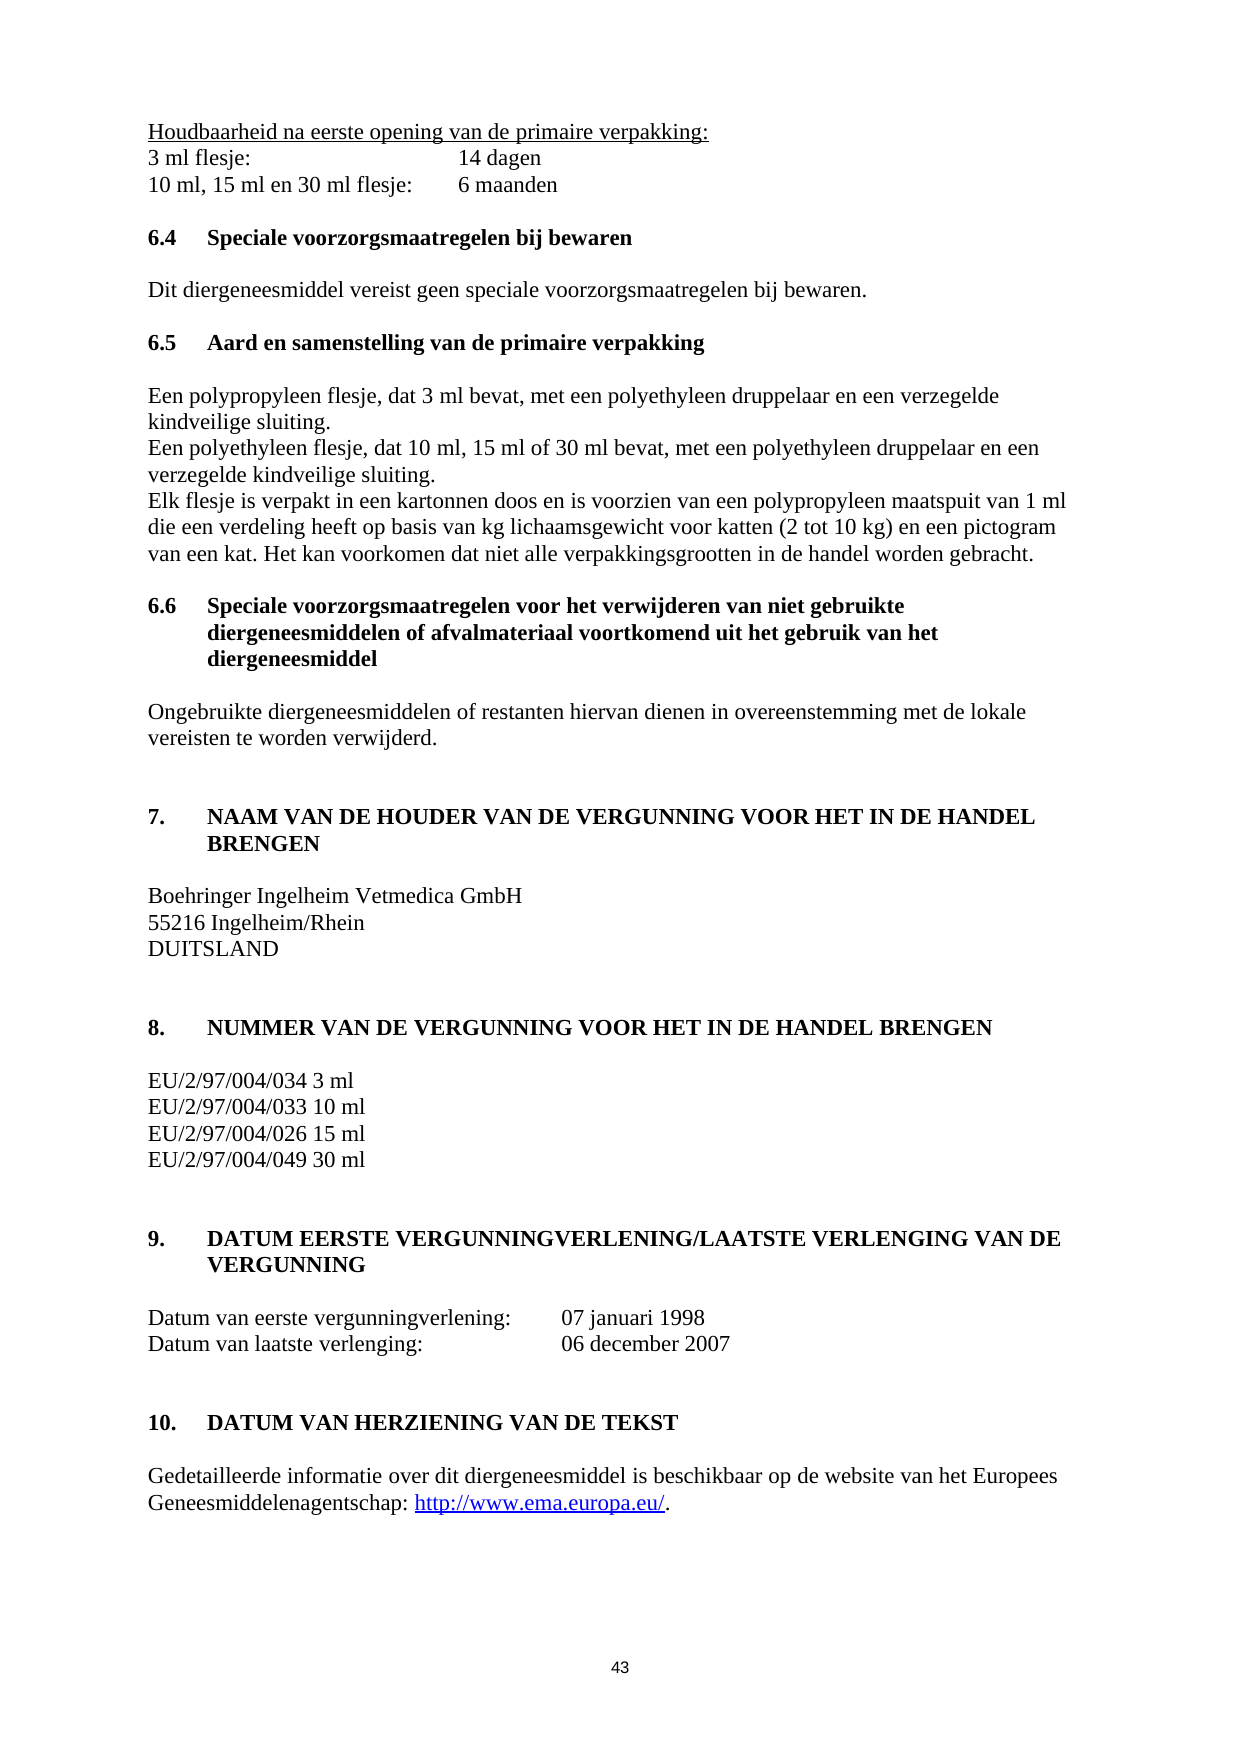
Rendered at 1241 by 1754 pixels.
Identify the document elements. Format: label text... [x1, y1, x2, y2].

text Houdbaarheid na eerste opening van de primaire verpakking: [148, 118, 1092, 144]
text Ongebruikte diergeneesmiddelen of restanten hiervan dienen in overeenstemming met de lokale vereisten te worden verwijderd. [148, 698, 1092, 751]
text 6.4 Speciale voorzorgsmaatregelen bij bewaren [148, 223, 1092, 250]
text 8. Nummer van de vergunning voor het in de handel brengen [148, 1014, 1092, 1041]
text Dit diergeneesmiddel vereist geen speciale voorzorgsmaatregelen bij bewaren. [148, 276, 1092, 303]
text Een polypropyleen flesje, dat 3 ml bevat, met een polyethyleen druppelaar en een verzegelde kindveilige sluiting. [148, 382, 1092, 434]
text EU/2/97/004/049 30 ml [148, 1146, 1092, 1172]
text Gedetailleerde informatie over dit diergeneesmiddel is beschikbaar op de website van het Europees Geneesmiddelenagentschap: http://www.ema.europa.eu/. [148, 1462, 1092, 1515]
text Datum van eerste vergunningverlening: 07 januari 1998 [148, 1304, 1092, 1330]
text Een polyethyleen flesje, dat 10 ml, 15 ml of 30 ml bevat, met een polyethyleen druppelaar en een verzegelde kindveilige sluiting. [148, 434, 1092, 487]
text 55216 Ingelheim/Rhein [148, 909, 1092, 935]
text 3 ml flesje: 14 dagen [148, 144, 1092, 171]
text 7. NAAM VAN DE HOUDER VAN DE VERGUNNING VOOR HET IN DE HANDEL BRENGEN [148, 803, 1092, 856]
text 6.5 Aard en samenstelling van de primaire verpakking [148, 329, 1092, 355]
text 9. Datum eerste vergunningverlening/LAATSTE verlenging van de vergunning [148, 1225, 1092, 1278]
text EU/2/97/004/026 15 ml [148, 1119, 1092, 1146]
text 10 ml, 15 ml en 30 ml flesje: 6 maanden [148, 171, 1092, 197]
text Boehringer Ingelheim Vetmedica GmbH [148, 882, 1092, 909]
text 6.6 Speciale voorzorgsmaatregelen voor het verwijderen van niet gebruikte diergeneesmiddelen of afvalmateriaal voortkomend uit het gebruik van het diergeneesmiddel [148, 592, 1092, 672]
text Datum van laatste verlenging: 06 december 2007 [148, 1330, 1092, 1357]
text EU/2/97/004/033 10 ml [148, 1093, 1092, 1119]
text EU/2/97/004/034 3 ml [148, 1067, 1092, 1093]
text Elk flesje is verpakt in een kartonnen doos en is voorzien van een polypropyleen maatspuit van 1 ml die een verdeling heeft op basis van kg lichaamsgewicht voor katten (2 tot 10 kg) en een pictogram van een kat. Het kan voorkomen dat niet alle verpakkingsgrootten in de handel worden gebracht. [148, 487, 1092, 566]
text Duitsland [148, 935, 1092, 961]
text 10. DATUM van herziening van DE TEKST [148, 1409, 1092, 1436]
